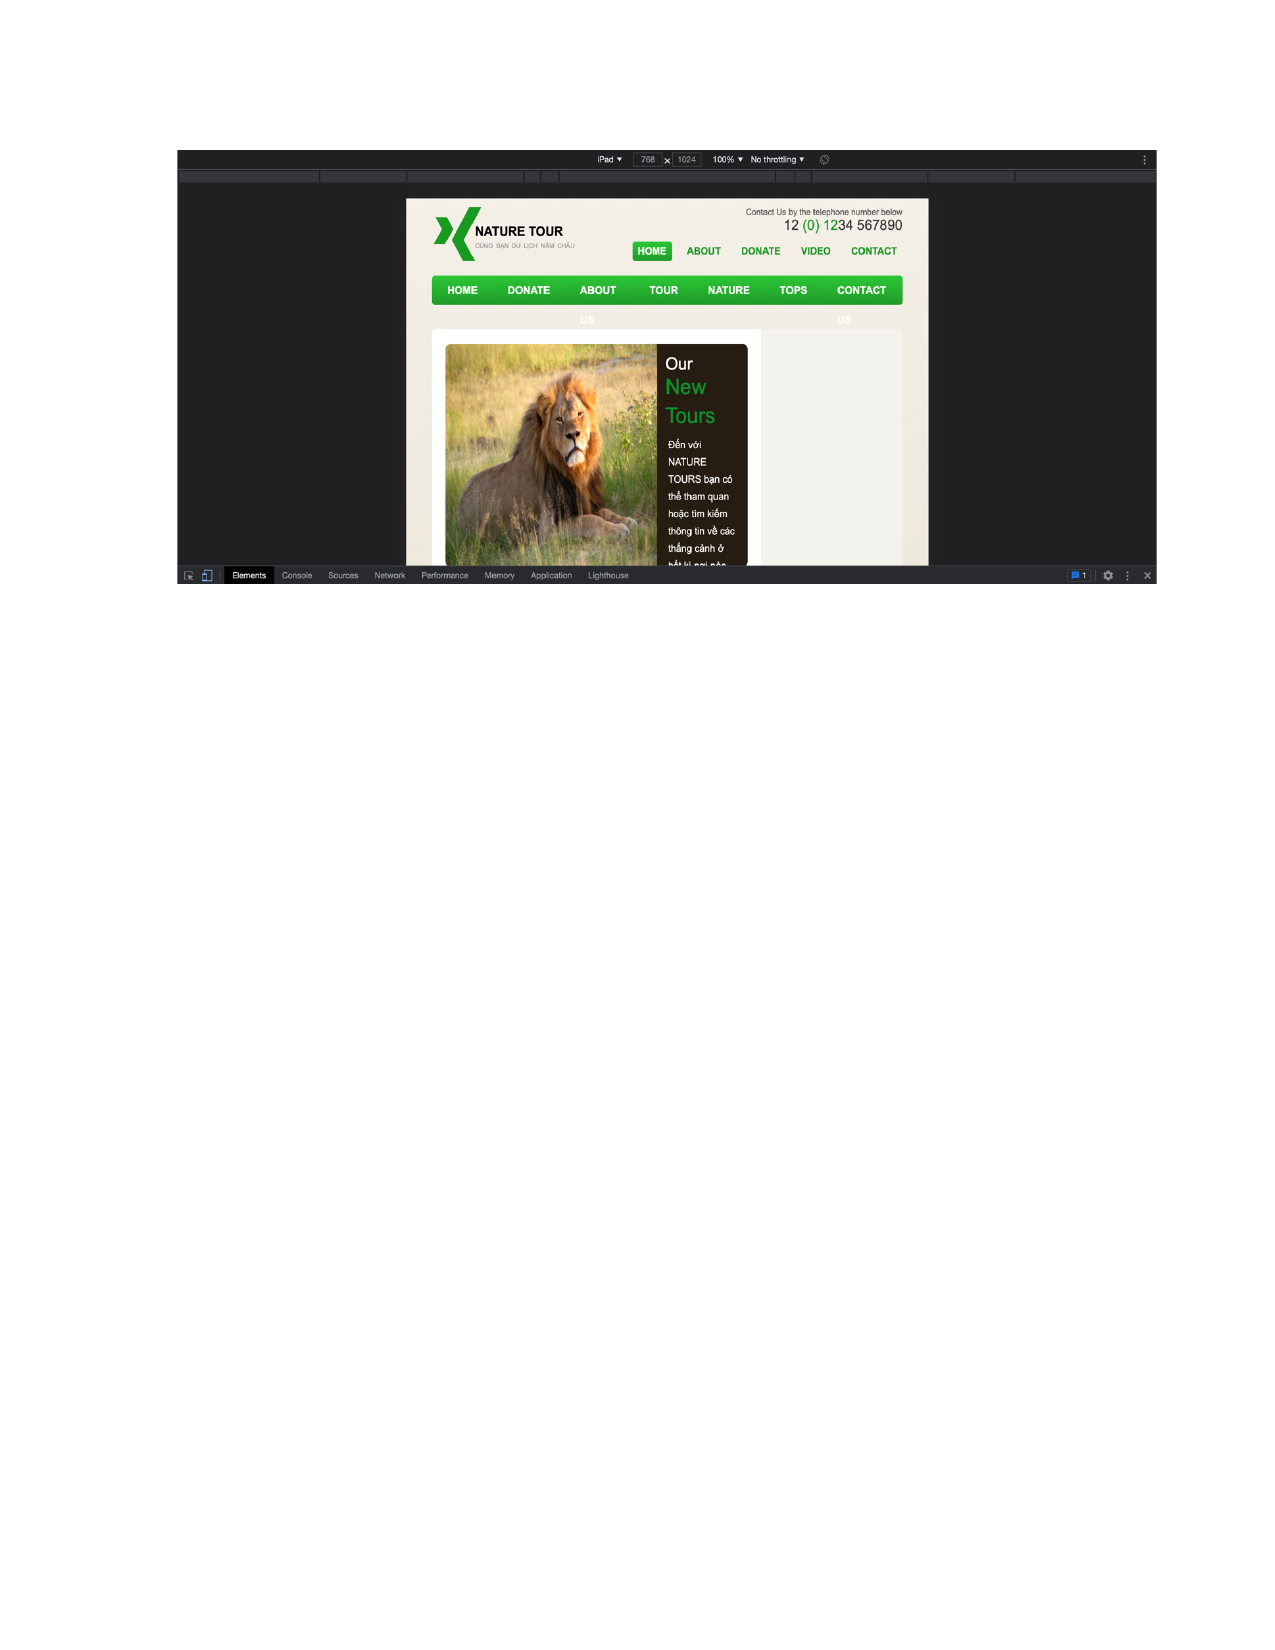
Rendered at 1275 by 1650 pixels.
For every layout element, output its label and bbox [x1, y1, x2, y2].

picture [177, 150, 1157, 584]
